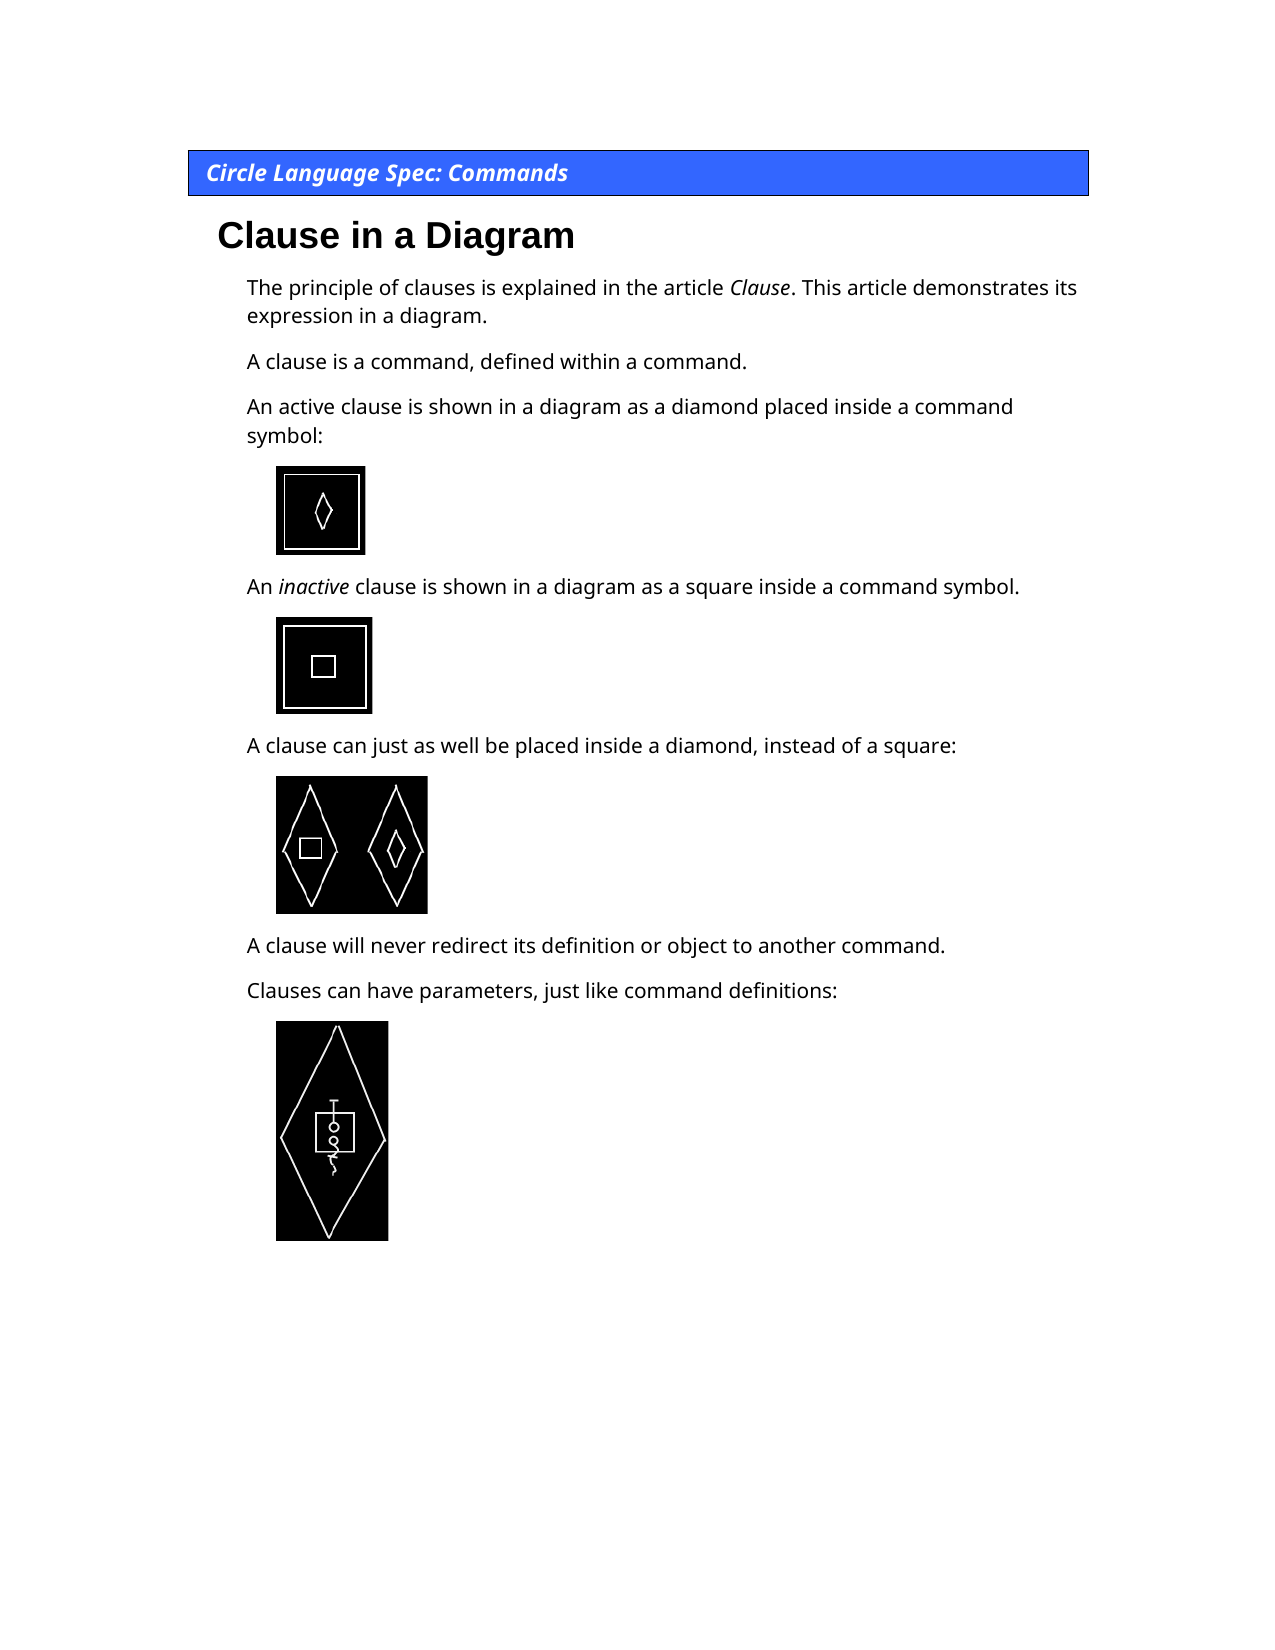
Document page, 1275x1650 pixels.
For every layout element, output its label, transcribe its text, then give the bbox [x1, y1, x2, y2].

text A clause can just as well be placed inside a diamond, instead of a square: [247, 731, 1087, 759]
picture [276, 1021, 389, 1241]
text Clauses can have parameters, just like command definitions: [247, 976, 1087, 1005]
text An inactive clause is shown in a diagram as a square inside a command symbol. [247, 572, 1087, 600]
text An active clause is shown in a diagram as a diamond placed inside a command symbol: [247, 392, 1087, 449]
table_header Circle Language Spec: Commands [189, 151, 1088, 195]
picture [276, 466, 366, 555]
text A clause will never redirect its definition or object to another command. [247, 931, 1087, 959]
text A clause is a command, defined within a command. [247, 347, 1087, 375]
text The principle of clauses is explained in the article Clause. This article demonstrates its expression in a diagram. [247, 273, 1087, 330]
picture [276, 617, 373, 714]
picture [276, 776, 428, 914]
subtitle Clause in a Diagram [217, 213, 1087, 256]
